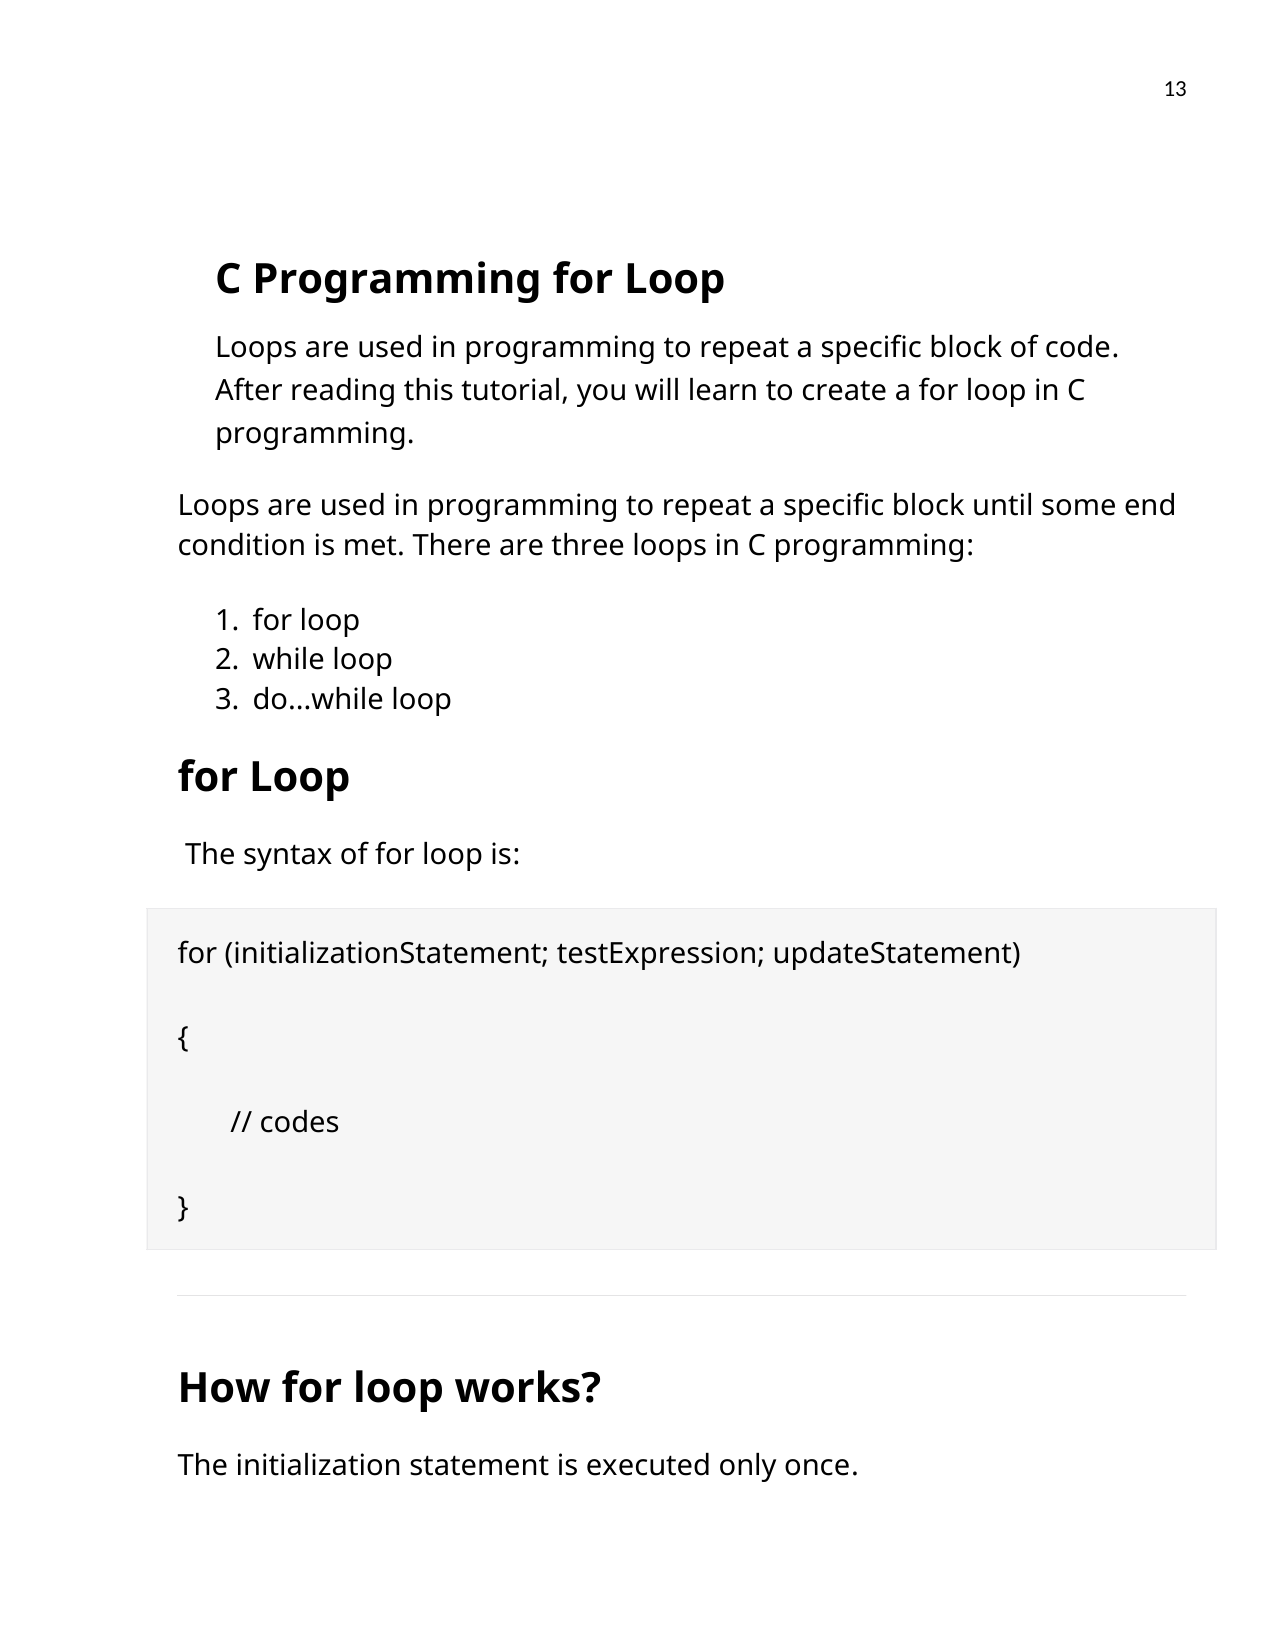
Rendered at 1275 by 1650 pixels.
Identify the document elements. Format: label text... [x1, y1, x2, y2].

text Loops are used in programming to repeat a specific block of code. After reading this tutorial, you will learn to create a for loop in C programming. [215, 327, 1186, 452]
text Loops are used in programming to repeat a specific block until some end condition is met. There are three loops in C programming: [177, 484, 1186, 564]
text The syntax of for loop is: [177, 833, 1186, 873]
list do...while loop [215, 678, 1186, 718]
text C Programming for Loop [215, 249, 1186, 306]
list while loop [215, 638, 1186, 678]
list for loop [215, 599, 1186, 638]
text for (initializationStatement; testExpression; updateStatement) [148, 909, 1215, 972]
text { [148, 992, 1215, 1056]
text // codes [148, 1077, 1215, 1141]
text for Loop [177, 747, 1186, 804]
text How for loop works? [177, 1358, 1186, 1415]
text The initialization statement is executed only once. [177, 1444, 1186, 1484]
text } [148, 1162, 1215, 1249]
